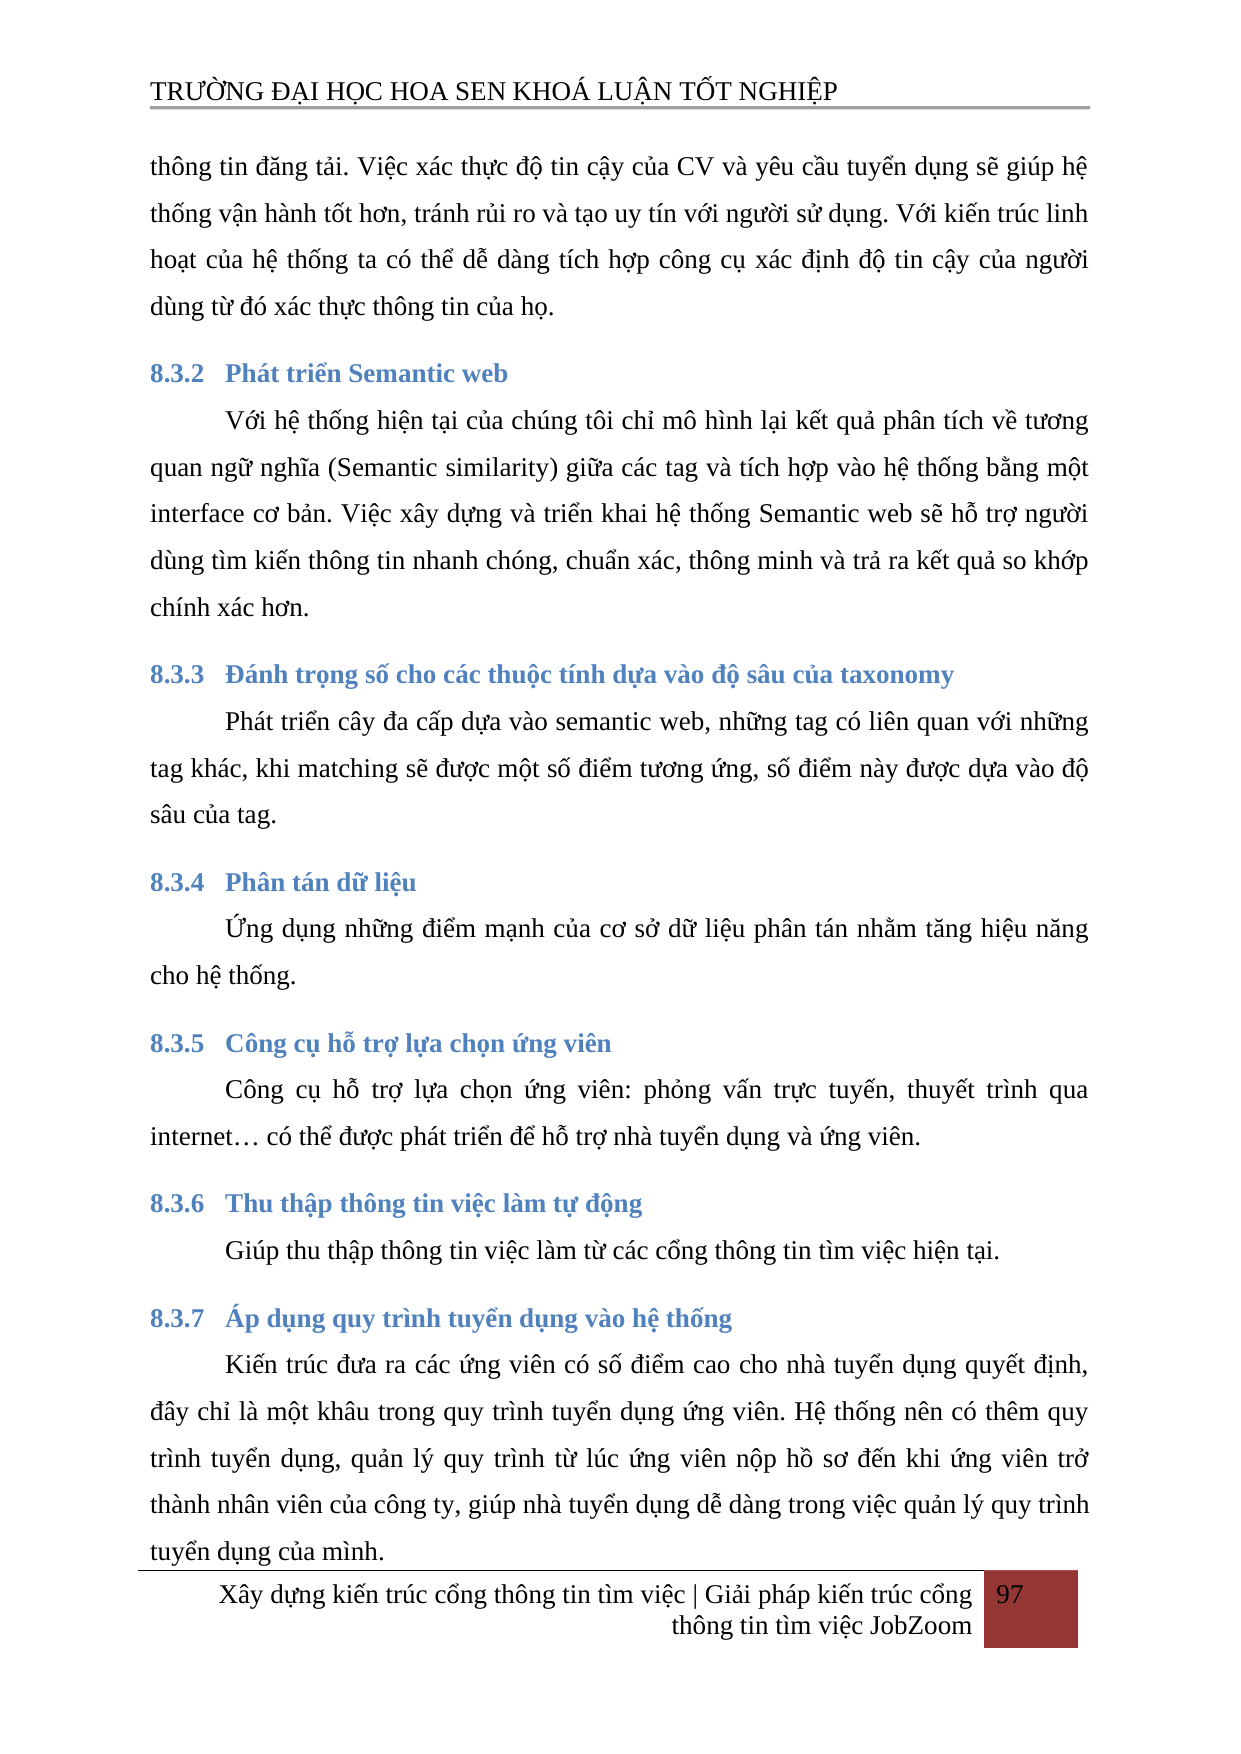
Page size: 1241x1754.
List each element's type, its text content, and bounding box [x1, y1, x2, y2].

subtitle Áp dụng quy trình tuyển dụng vào hệ thống [150, 1302, 1090, 1333]
text Phát triển cây đa cấp dựa vào semantic web, những tag có liên quan với những tag khác, khi matching sẽ được một số điểm tương ứng, số điểm này được dựa vào độ sâu của tag. [150, 705, 1090, 829]
subtitle Phát triển Semantic web [150, 357, 1090, 389]
subtitle Thu thập thông tin việc làm tự động [150, 1187, 1090, 1219]
text Với hệ thống hiện tại của chúng tôi chỉ mô hình lại kết quả phân tích về tương quan ngữ nghĩa (Semantic similarity) giữa các tag và tích hợp vào hệ thống bằng một interface cơ bản. Việc xây dựng và triển khai hệ thống Semantic web sẽ hỗ trợ người dùng tìm kiến thông tin nhanh chóng, chuẩn xác, thông minh và trả ra kết quả so khớp chính xác hơn. [150, 404, 1090, 622]
text Công cụ hỗ trợ lựa chọn ứng viên: phỏng vấn trực tuyến, thuyết trình qua internet… có thể được phát triển để hỗ trợ nhà tuyển dụng và ứng viên. [150, 1073, 1090, 1151]
text Ứng dụng những điểm mạnh của cơ sở dữ liệu phân tán nhằm tăng hiệu năng cho hệ thống. [150, 912, 1090, 990]
text Kiến trúc đưa ra các ứng viên có số điểm cao cho nhà tuyển dụng quyết định, đây chỉ là một khâu trong quy trình tuyển dụng ứng viên. Hệ thống nên có thêm quy trình tuyển dụng, quản lý quy trình từ lúc ứng viên nộp hồ sơ đến khi ứng viên trở thành nhân viên của công ty, giúp nhà tuyển dụng dễ dàng trong việc quản lý quy trình tuyển dụng của mình. [150, 1348, 1090, 1566]
text Giúp thu thập thông tin việc làm từ các cổng thông tin tìm việc hiện tại. [225, 1234, 1090, 1265]
subtitle Công cụ hỗ trợ lựa chọn ứng viên [150, 1027, 1090, 1058]
subtitle Phân tán dữ liệu [150, 866, 1090, 897]
subtitle Đánh trọng số cho các thuộc tính dựa vào độ sâu của taxonomy [150, 658, 1090, 689]
